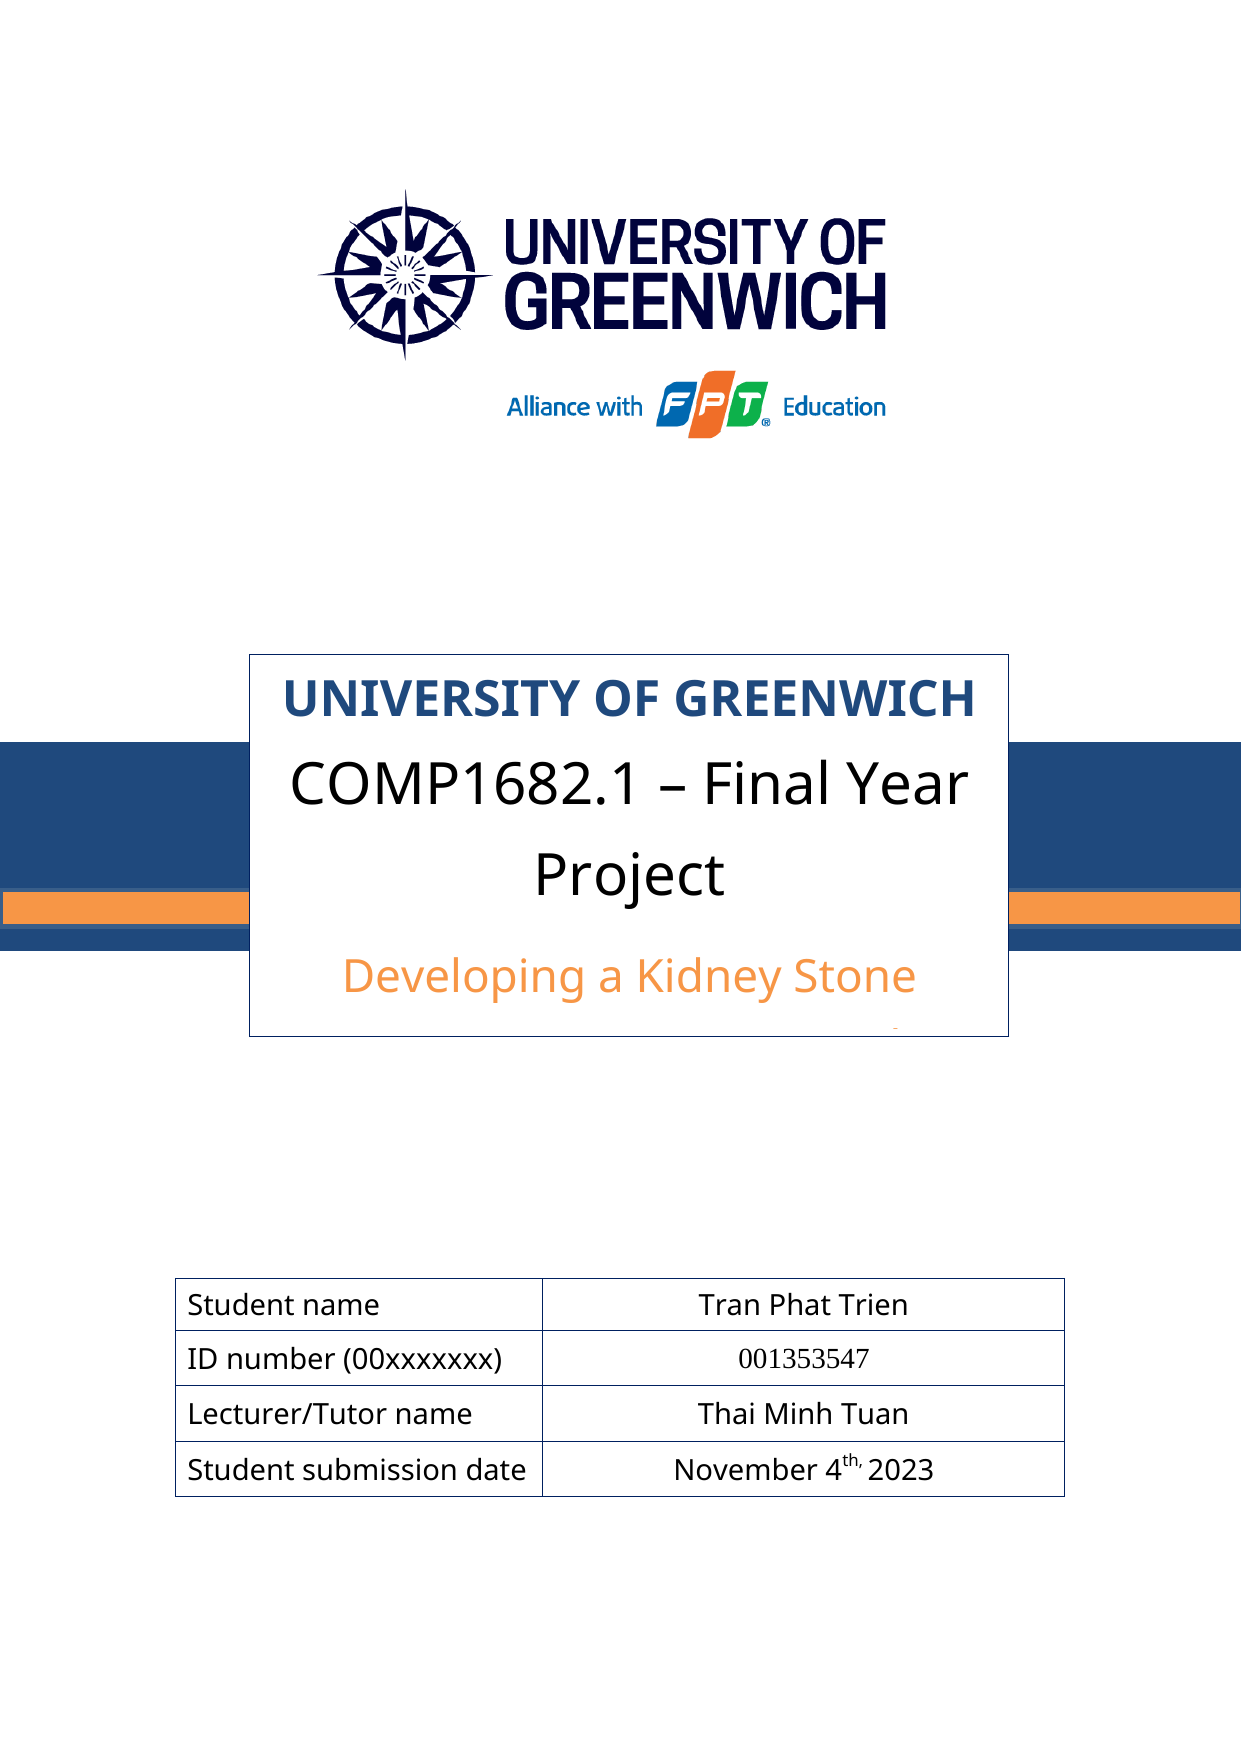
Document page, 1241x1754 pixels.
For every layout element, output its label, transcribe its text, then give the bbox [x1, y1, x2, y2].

table_cell ID number (00xxxxxxx) [176, 1331, 542, 1385]
table_cell Lecturer/Tutor name [176, 1386, 542, 1441]
table_header Student name [176, 1279, 542, 1330]
table_cell November 4th, 2023 [543, 1442, 1064, 1496]
picture [269, 150, 971, 493]
table_cell Thai Minh Tuan [543, 1386, 1064, 1441]
table_cell Student submission date [176, 1442, 542, 1496]
table_header Tran Phat Trien [543, 1279, 1064, 1330]
table_cell 001353547 [543, 1331, 1064, 1385]
